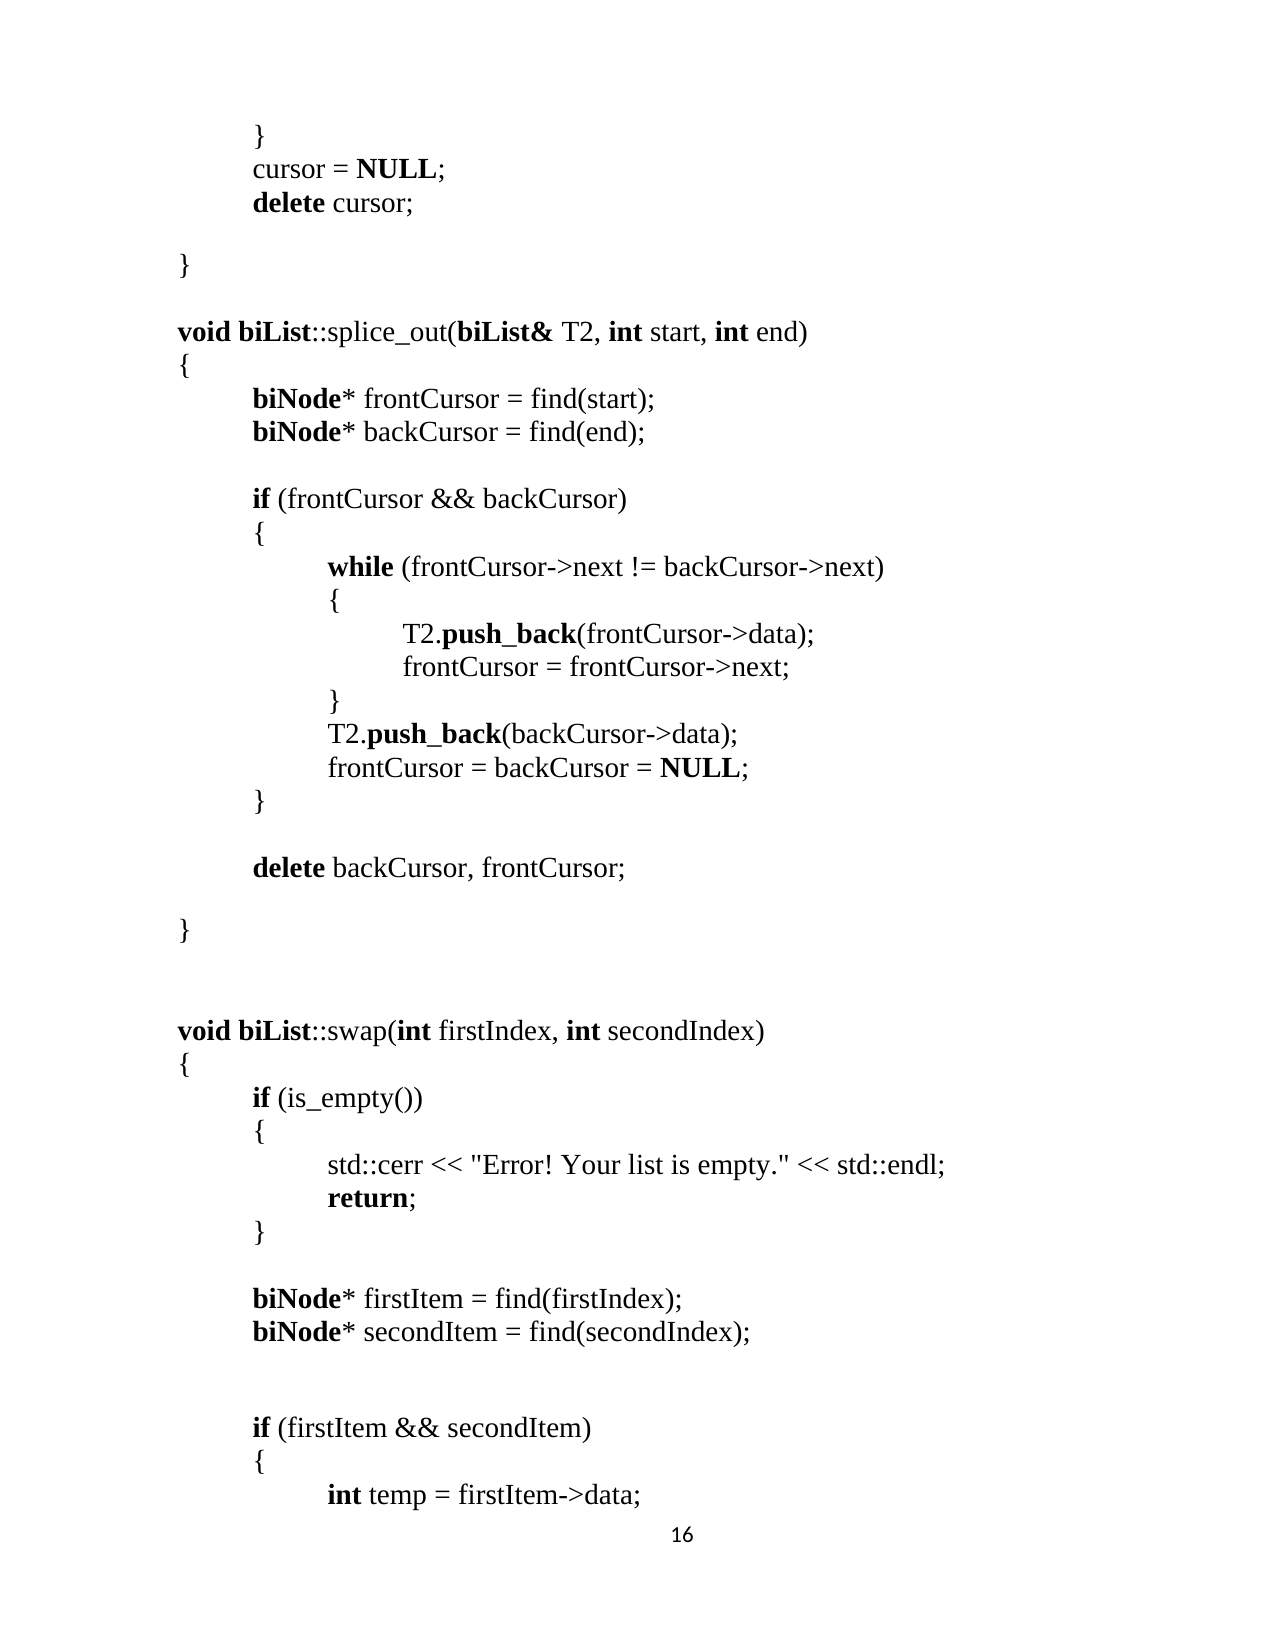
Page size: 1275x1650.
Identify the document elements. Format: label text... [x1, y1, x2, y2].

text if (firstItem && secondItem) [177, 1410, 1186, 1443]
text biNode* backCursor = find(end); [177, 414, 1186, 448]
text } [177, 247, 1186, 280]
text frontCursor = frontCursor->next; [177, 649, 1186, 683]
text } [177, 683, 1186, 716]
text { [177, 1113, 1186, 1147]
text } [177, 118, 1186, 152]
text delete backCursor, frontCursor; [177, 851, 1186, 884]
text frontCursor = backCursor = NULL; [177, 750, 1186, 783]
text { [177, 347, 1186, 381]
text biNode* frontCursor = find(start); [177, 381, 1186, 414]
text } [177, 1214, 1186, 1247]
text if (is_empty()) [177, 1080, 1186, 1113]
text std::cerr << "Error! Your list is empty." << std::endl; [177, 1147, 1186, 1180]
text int temp = firstItem->data; [177, 1477, 1186, 1510]
text return; [177, 1180, 1186, 1214]
text void biList::swap(int firstIndex, int secondIndex) [177, 1013, 1186, 1046]
text delete cursor; [177, 185, 1186, 219]
text T2.push_back(backCursor->data); [177, 716, 1186, 750]
text { [177, 1046, 1186, 1080]
text while (frontCursor->next != backCursor->next) [177, 549, 1186, 582]
text biNode* secondItem = find(secondIndex); [177, 1314, 1186, 1348]
text { [177, 515, 1186, 549]
text } [177, 912, 1186, 946]
text { [177, 582, 1186, 616]
text if (frontCursor && backCursor) [177, 482, 1186, 515]
text void biList::splice_out(biList& T2, int start, int end) [177, 314, 1186, 347]
text biNode* firstItem = find(firstIndex); [177, 1281, 1186, 1314]
text T2.push_back(frontCursor->data); [177, 616, 1186, 649]
text } [177, 783, 1186, 817]
text { [177, 1443, 1186, 1477]
text cursor = NULL; [177, 152, 1186, 185]
